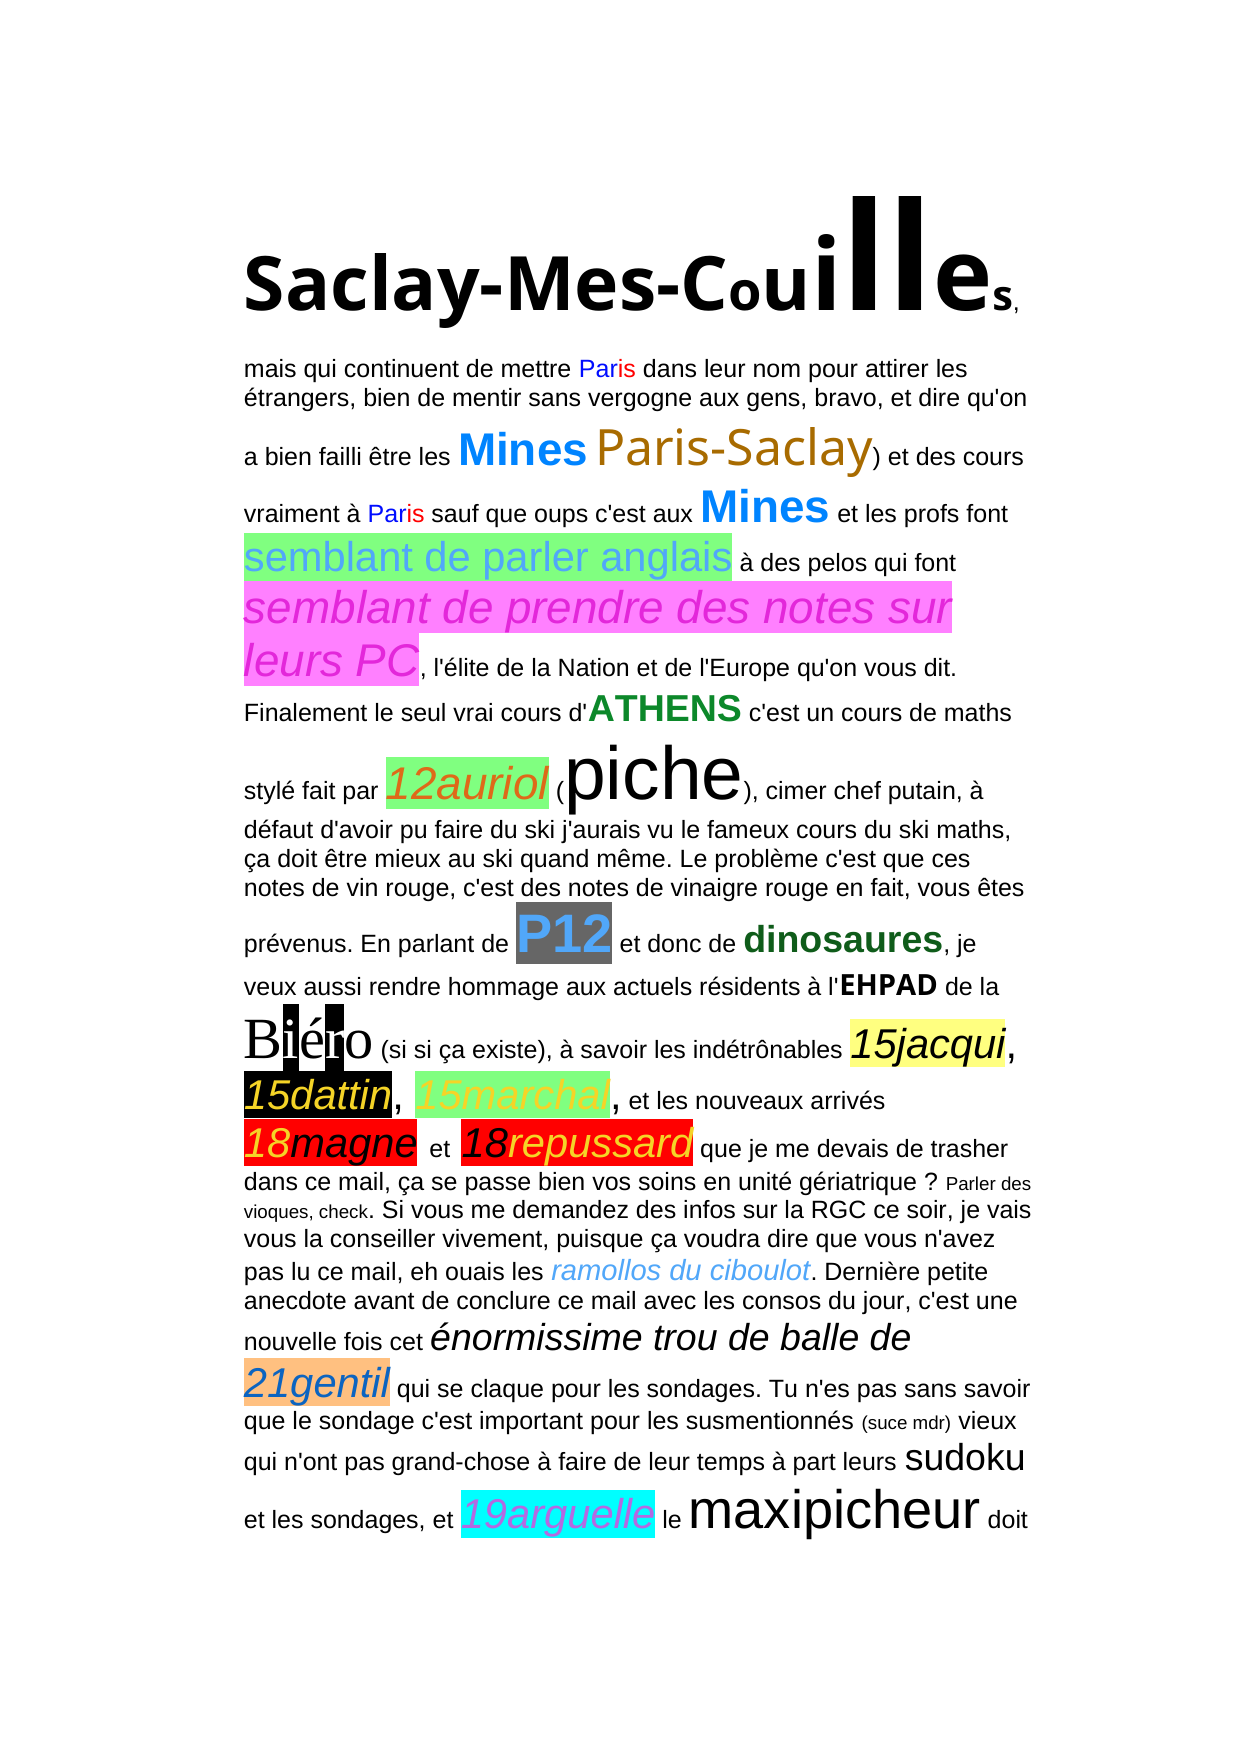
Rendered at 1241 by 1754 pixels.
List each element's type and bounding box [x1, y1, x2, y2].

text [244, 150, 1034, 1540]
